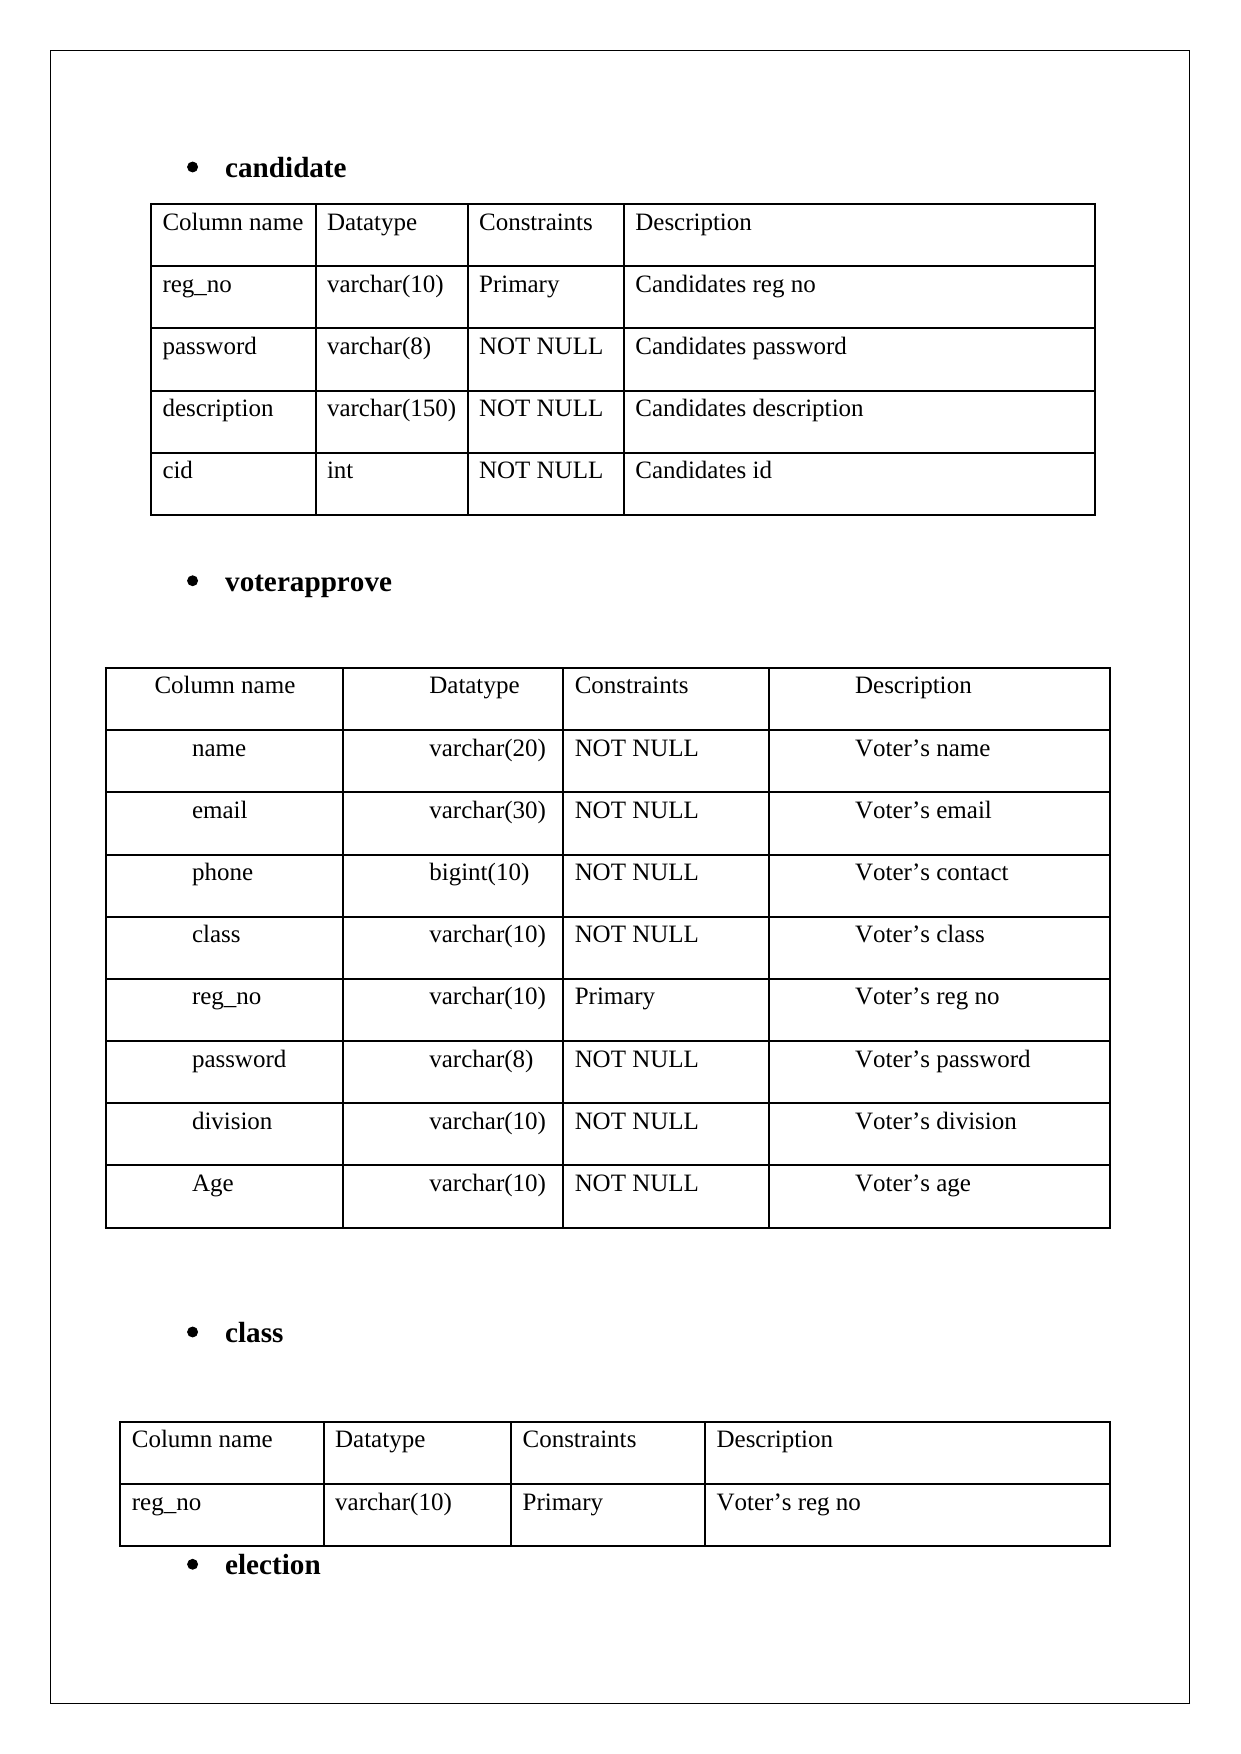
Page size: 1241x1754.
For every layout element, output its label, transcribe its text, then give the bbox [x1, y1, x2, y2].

table_cell NOT NULL [469, 454, 623, 514]
table_cell NOT NULL [469, 392, 623, 452]
table_cell NOT NULL [564, 793, 768, 853]
table_cell password [152, 329, 315, 389]
table_cell NOT NULL [564, 1042, 768, 1102]
table_header Constraints [512, 1423, 704, 1483]
table_cell varchar(8) [344, 1042, 562, 1102]
list election [187, 1547, 1090, 1581]
table_cell cid [152, 454, 315, 514]
table_cell bigint(10) [344, 856, 562, 916]
table_cell reg_no [121, 1485, 323, 1545]
table_header Description [625, 205, 1094, 265]
table_cell division [107, 1104, 342, 1164]
table_cell int [317, 454, 467, 514]
table_cell email [107, 793, 342, 853]
table_cell Candidates reg no [625, 267, 1094, 327]
table_cell varchar(8) [317, 329, 467, 389]
table_cell NOT NULL [564, 731, 768, 791]
table_cell Candidates id [625, 454, 1094, 514]
table_cell phone [107, 856, 342, 916]
table_cell varchar(10) [344, 980, 562, 1040]
table_cell Voter’s reg no [770, 980, 1109, 1040]
table_cell Candidates description [625, 392, 1094, 452]
table_header Column name [121, 1423, 323, 1483]
table_cell Voter’s contact [770, 856, 1109, 916]
table_cell NOT NULL [564, 918, 768, 978]
table_cell varchar(20) [344, 731, 562, 791]
table_cell NOT NULL [564, 856, 768, 916]
table_header Description [706, 1423, 1109, 1483]
table_header Column name [152, 205, 315, 265]
table_header Constraints [564, 669, 768, 729]
table_cell varchar(10) [344, 1104, 562, 1164]
table_cell varchar(10) [317, 267, 467, 327]
table_header Datatype [325, 1423, 510, 1483]
table_cell Voter’s password [770, 1042, 1109, 1102]
table_cell reg_no [107, 980, 342, 1040]
table_cell Voter’s reg no [706, 1485, 1109, 1545]
table_header Datatype [344, 669, 562, 729]
table_cell Voter’s class [770, 918, 1109, 978]
list class [187, 1315, 1090, 1349]
table_header Description [770, 669, 1109, 729]
table_cell varchar(10) [325, 1485, 510, 1545]
table_cell varchar(150) [317, 392, 467, 452]
table_cell class [107, 918, 342, 978]
table_cell password [107, 1042, 342, 1102]
table_cell name [107, 731, 342, 791]
table_cell Voter’s age [770, 1166, 1109, 1227]
table_cell NOT NULL [564, 1104, 768, 1164]
table_cell NOT NULL [564, 1166, 768, 1227]
list candidate [187, 150, 1090, 184]
table_cell NOT NULL [469, 329, 623, 389]
table_header Constraints [469, 205, 623, 265]
table_cell varchar(10) [344, 1166, 562, 1227]
table_cell Voter’s name [770, 731, 1109, 791]
table_header Column name [107, 669, 342, 729]
table_cell Candidates password [625, 329, 1094, 389]
list voterapprove [187, 564, 1090, 597]
table_cell description [152, 392, 315, 452]
table_cell reg_no [152, 267, 315, 327]
table_header Datatype [317, 205, 467, 265]
table_cell Primary [469, 267, 623, 327]
table_cell Age [107, 1166, 342, 1227]
table_cell Voter’s email [770, 793, 1109, 853]
table_cell Primary [512, 1485, 704, 1545]
table_cell varchar(10) [344, 918, 562, 978]
table_cell varchar(30) [344, 793, 562, 853]
table_cell Voter’s division [770, 1104, 1109, 1164]
table_cell Primary [564, 980, 768, 1040]
